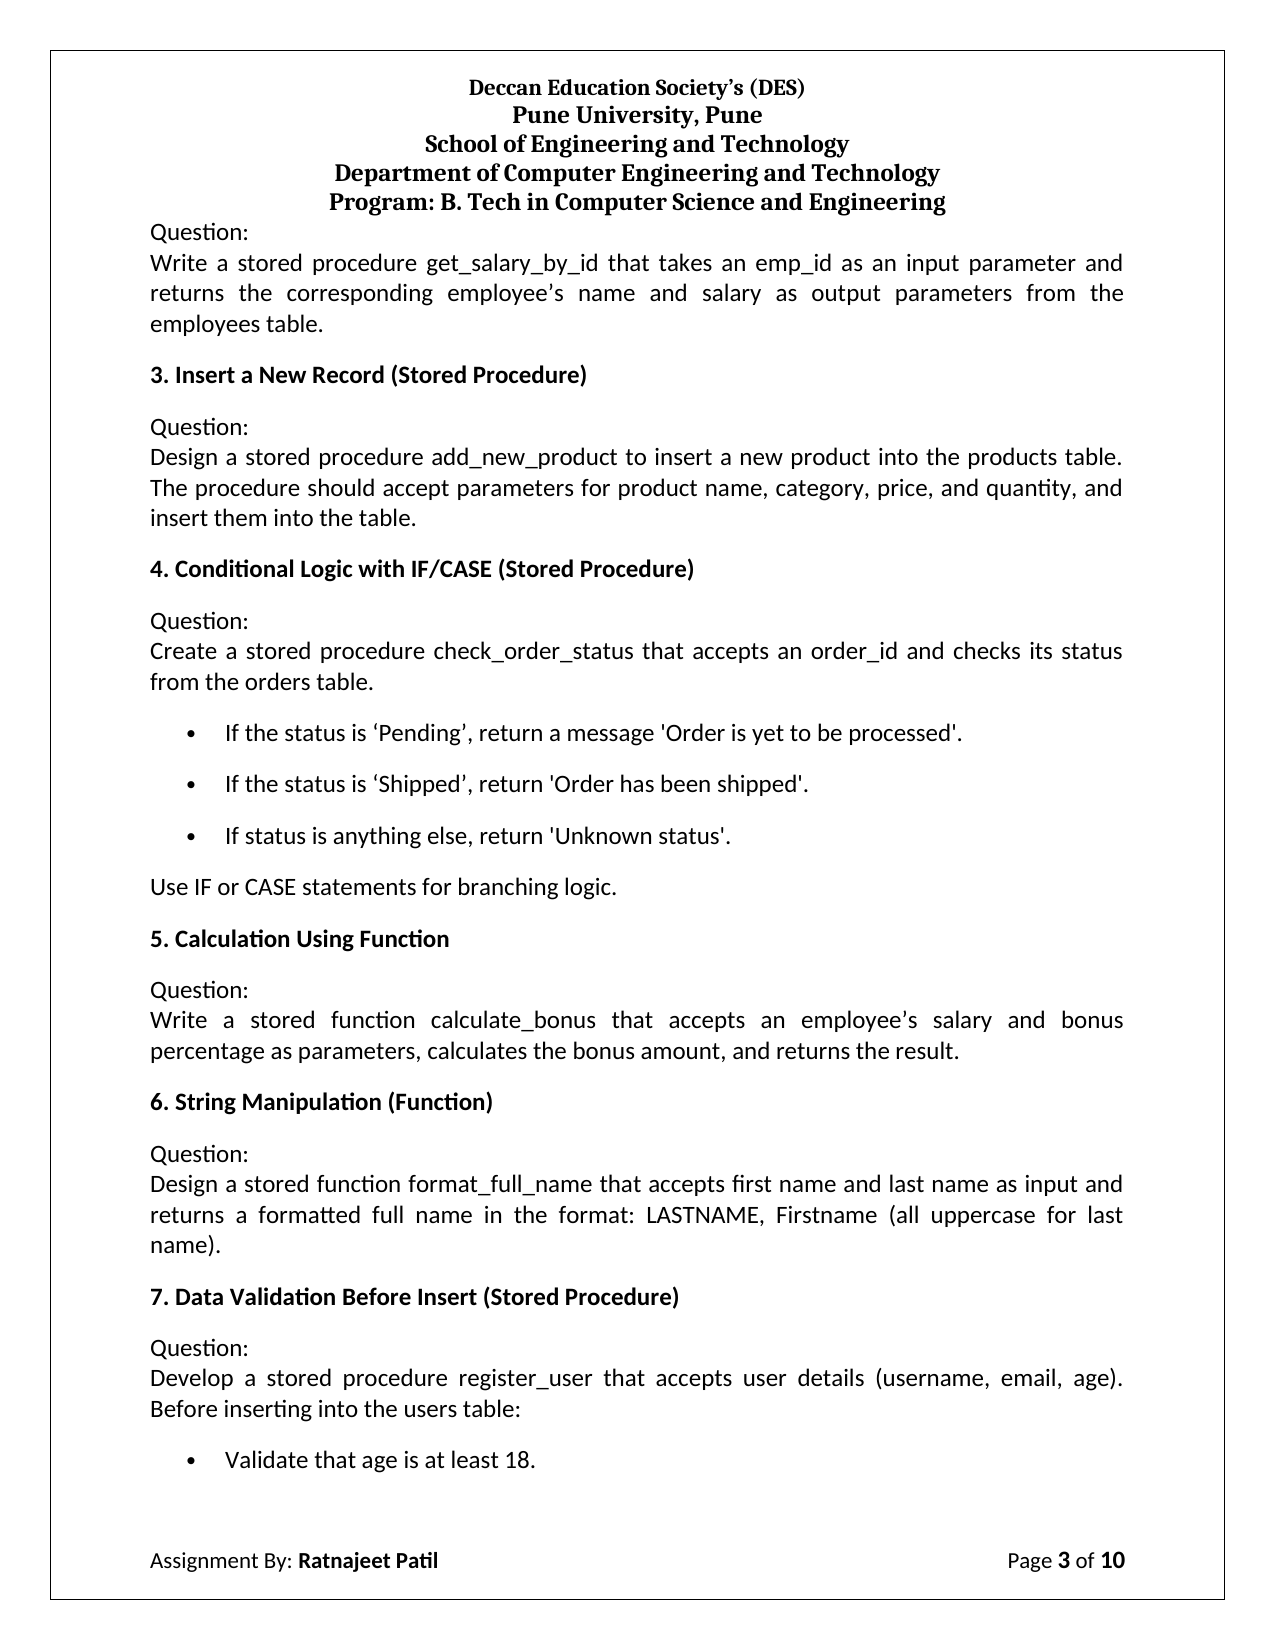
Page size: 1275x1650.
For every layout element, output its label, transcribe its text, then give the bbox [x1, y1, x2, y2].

text 5. Calculation Using Function [150, 923, 1125, 953]
text Question: Create a stored procedure check_order_status that accepts an order_id and checks its status from the orders table. [150, 605, 1125, 696]
text Question: Write a stored procedure get_salary_by_id that takes an emp_id as an input parameter and returns the corresponding employee’s name and salary as output parameters from the employees table. [150, 216, 1125, 338]
list Validate that age is at least 18. [187, 1444, 1125, 1475]
text Question: Design a stored function format_full_name that accepts first name and last name as input and returns a formatted full name in the format: LASTNAME, Firstname (all uppercase for last name). [150, 1138, 1125, 1260]
text 3. Insert a New Record (Stored Procedure) [150, 359, 1125, 390]
text Question: Write a stored function calculate_bonus that accepts an employee’s salary and bonus percentage as parameters, calculates the bonus amount, and returns the result. [150, 974, 1125, 1066]
list If status is anything else, return 'Unknown status'. [187, 820, 1125, 851]
text 7. Data Validation Before Insert (Stored Procedure) [150, 1281, 1125, 1311]
text 4. Conditional Logic with IF/CASE (Stored Procedure) [150, 553, 1125, 584]
text Question: Design a stored procedure add_new_product to insert a new product into the products table. The procedure should accept parameters for product name, category, price, and quantity, and insert them into the table. [150, 411, 1125, 533]
text 6. String Manipulation (Function) [150, 1086, 1125, 1117]
text Question: Develop a stored procedure register_user that accepts user details (username, email, age). Before inserting into the users table: [150, 1332, 1125, 1424]
list If the status is ‘Pending’, return a message 'Order is yet to be processed'. [187, 717, 1125, 748]
text Use IF or CASE statements for branching logic. [150, 871, 1125, 902]
list If the status is ‘Shipped’, return 'Order has been shipped'. [187, 769, 1125, 799]
